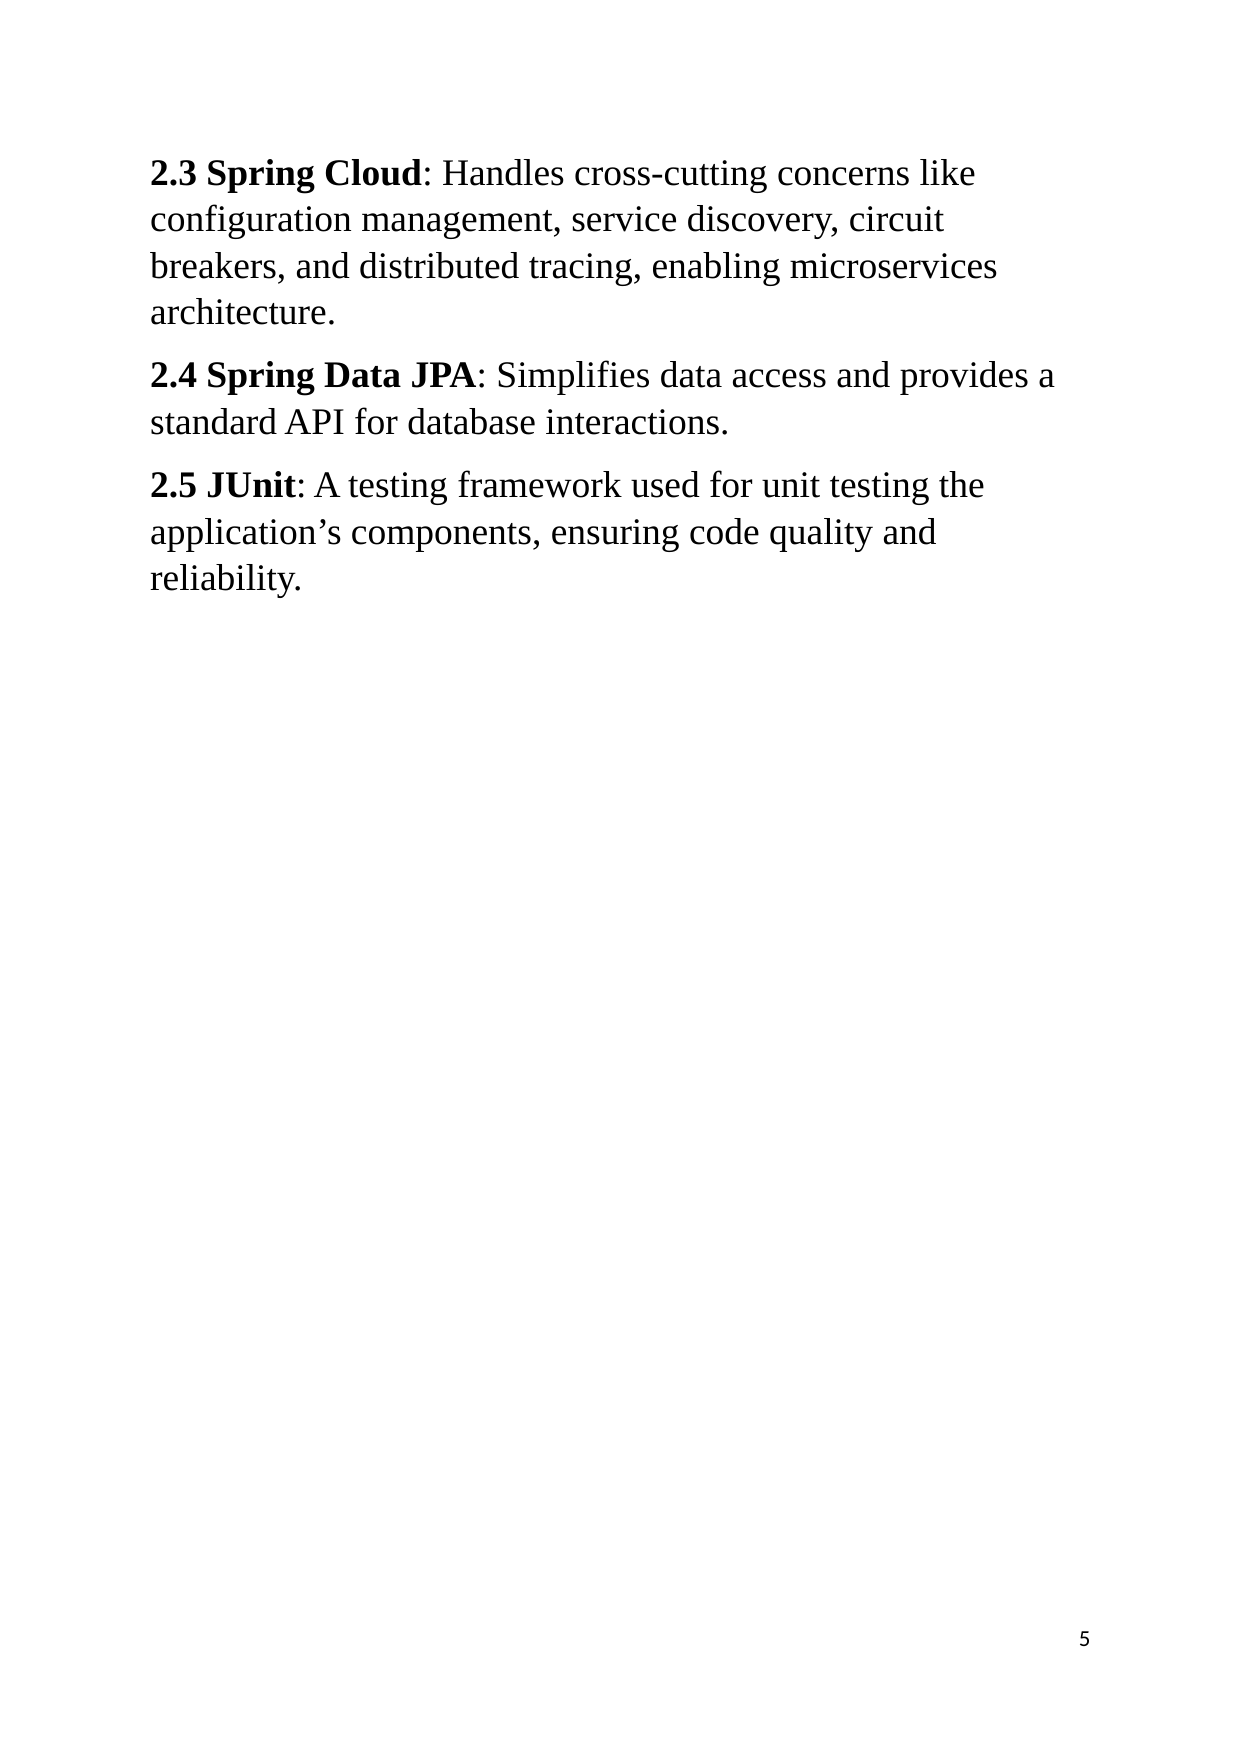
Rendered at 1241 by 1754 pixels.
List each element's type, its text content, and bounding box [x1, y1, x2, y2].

text 2.3 Spring Cloud: Handles cross-cutting concerns like configuration management, service discovery, circuit breakers, and distributed tracing, enabling microservices architecture. [150, 150, 1090, 333]
text 2.4 Spring Data JPA: Simplifies data access and provides a standard API for database interactions. [150, 353, 1090, 443]
text 2.5 JUnit: A testing framework used for unit testing the application’s components, ensuring code quality and reliability. [150, 463, 1090, 599]
